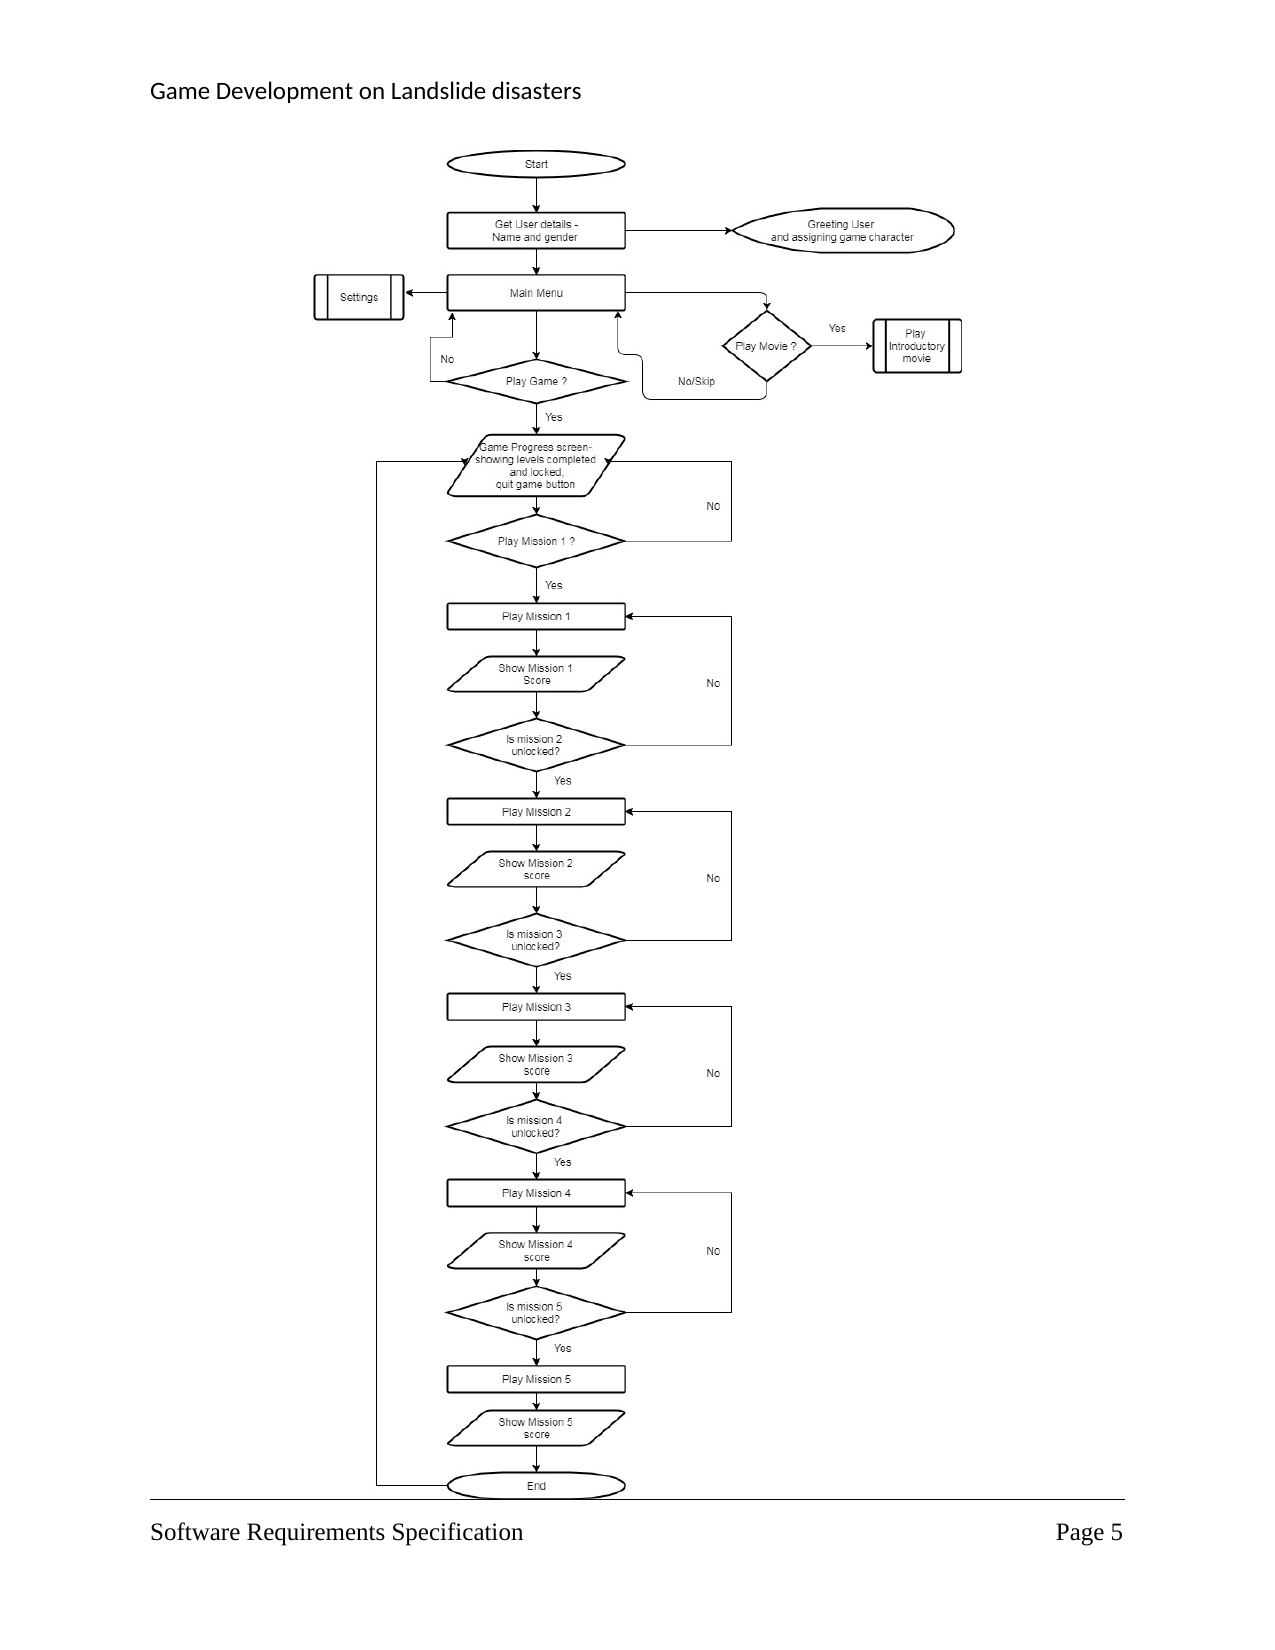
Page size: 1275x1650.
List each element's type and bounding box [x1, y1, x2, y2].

picture [313, 150, 962, 1499]
